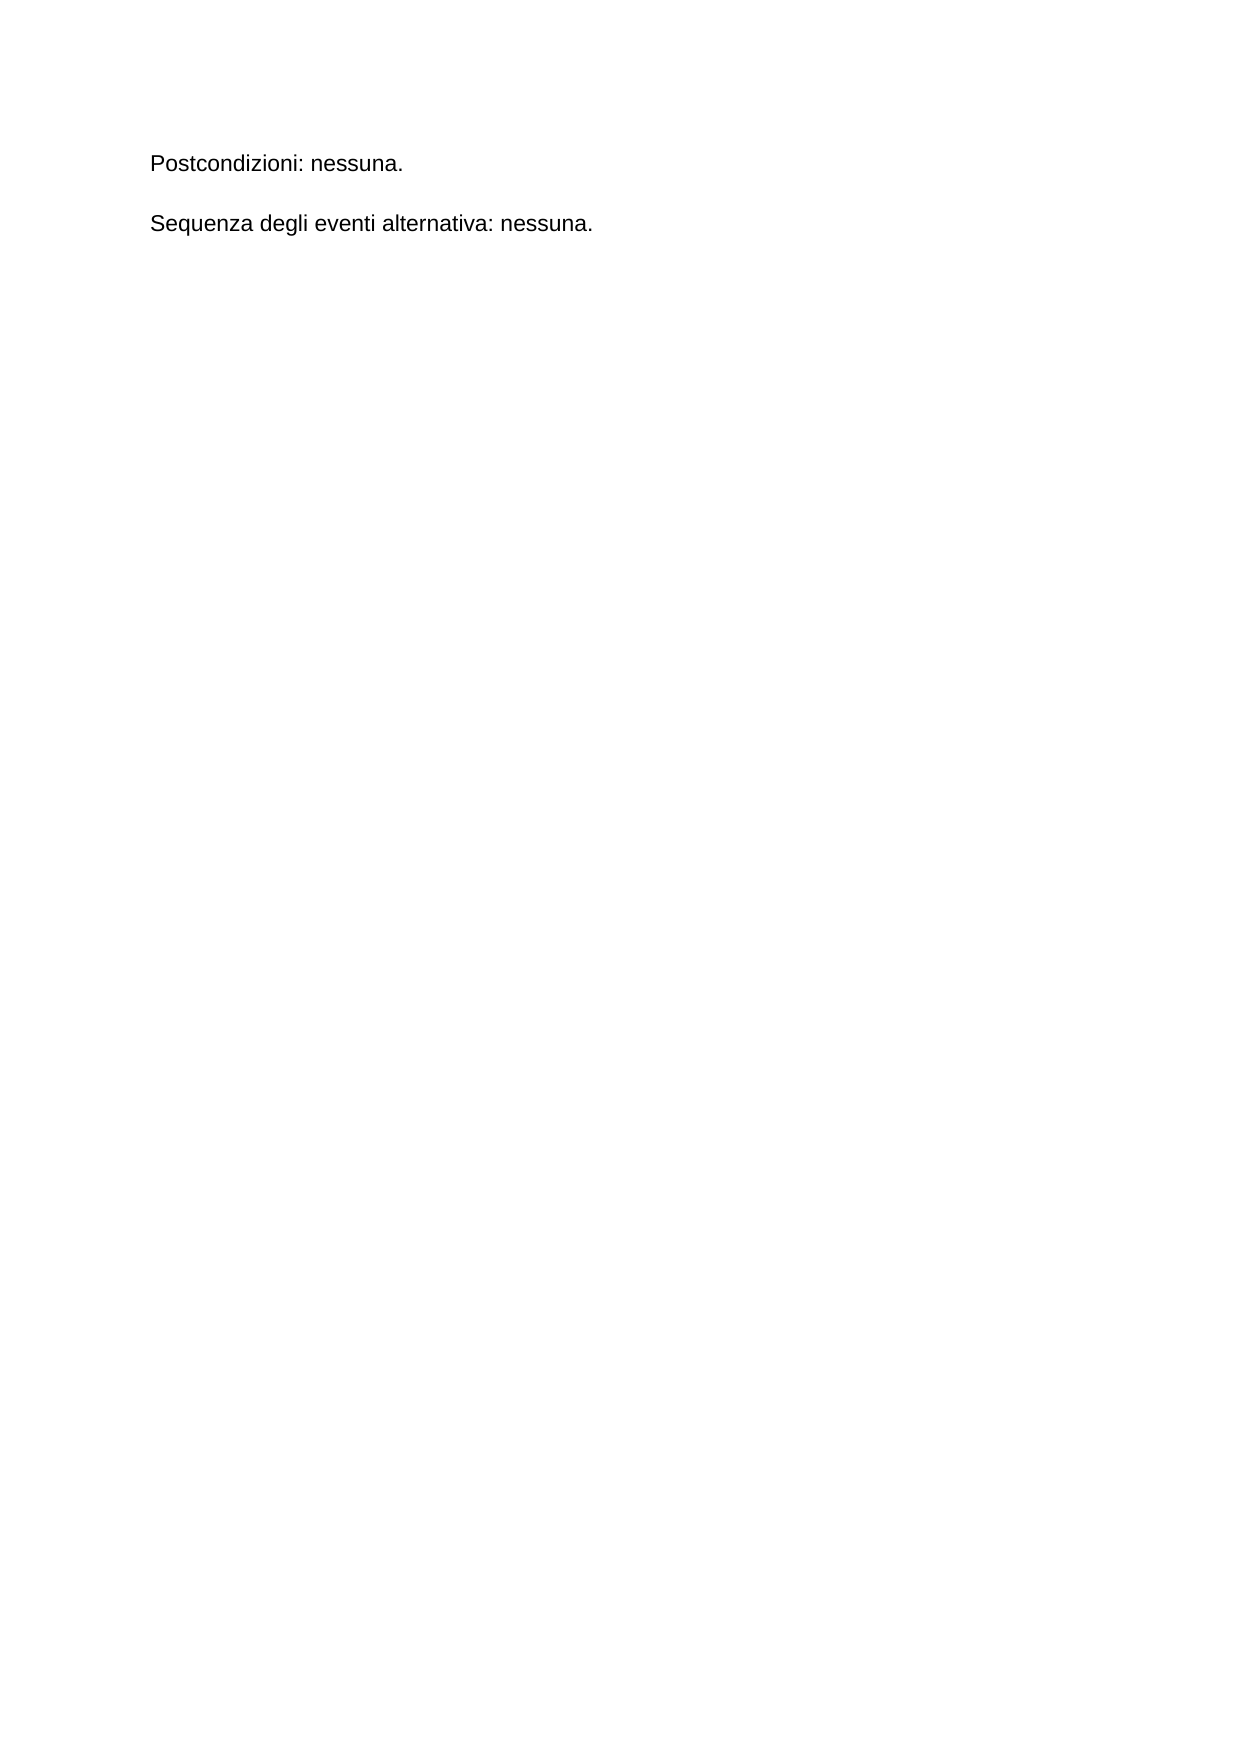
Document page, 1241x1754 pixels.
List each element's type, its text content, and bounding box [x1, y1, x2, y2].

text Sequenza degli eventi alternativa: nessuna. [150, 210, 1090, 237]
text Postcondizioni: nessuna. [150, 150, 1090, 176]
